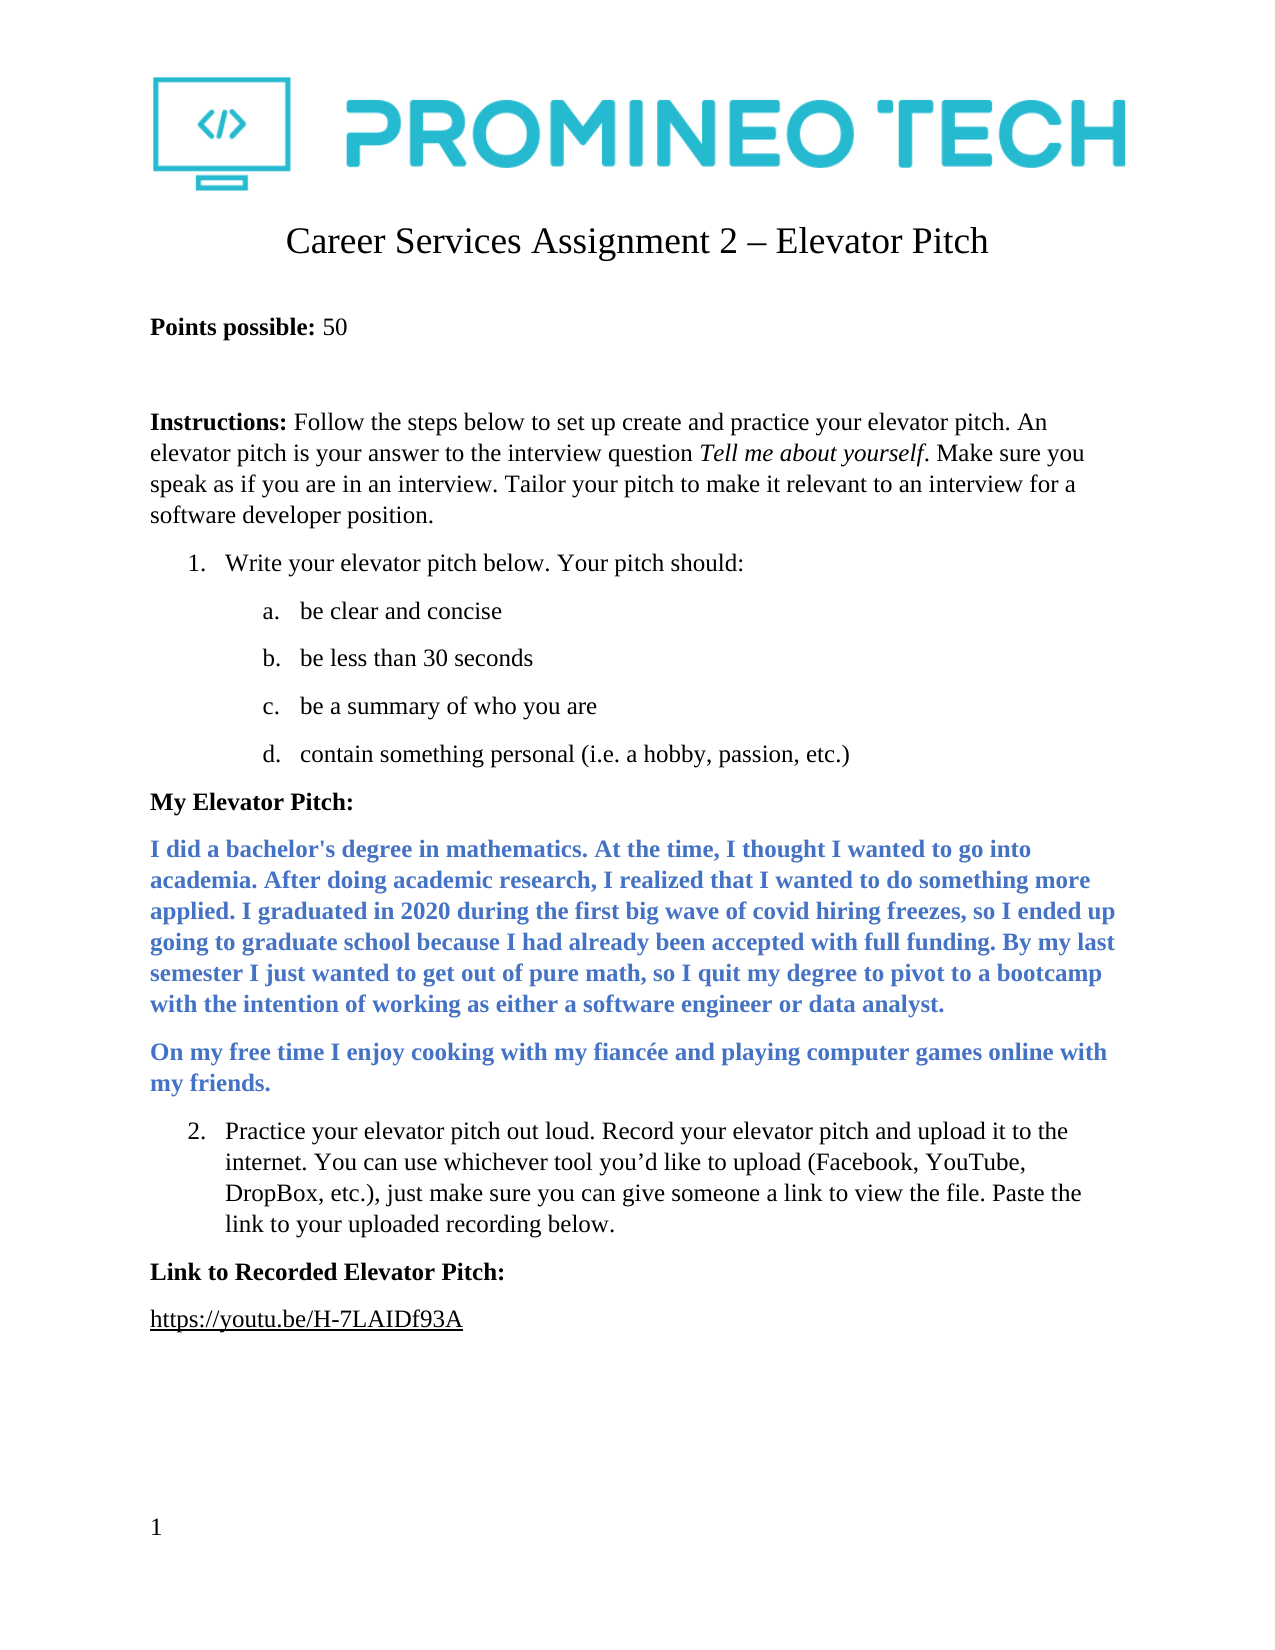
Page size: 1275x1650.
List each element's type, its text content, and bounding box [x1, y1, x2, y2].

list Practice your elevator pitch out loud. Record your elevator pitch and upload it to the internet. You can use whichever tool you’d like to upload (Facebook, YouTube, DropBox, etc.), just make sure you can give someone a link to view the file. Paste the link to your uploaded recording below. [187, 1116, 1125, 1238]
list Write your elevator pitch below. Your pitch should: [187, 548, 1125, 577]
subtitle Career Services Assignment 2 – Elevator Pitch [150, 219, 1125, 308]
picture [150, 75, 1125, 194]
text https://youtu.be/H-7LAIDf93A [150, 1304, 1125, 1333]
text On my free time I enjoy cooking with my fiancée and playing computer games online with my friends. [150, 1037, 1125, 1097]
text I did a bachelor's degree in mathematics. At the time, I thought I wanted to go into academia. After doing academic research, I realized that I wanted to do something more applied. I graduated in 2020 during the first big wave of covid hiring freezes, so I ended up going to graduate school because I had already been accepted with full funding. By my last semester I just wanted to get out of pure math, so I quit my degree to pivot to a bootcamp with the intention of working as either a software engineer or data analyst. [150, 834, 1125, 1018]
text Link to Recorded Elevator Pitch: [150, 1257, 1125, 1286]
list contain something personal (i.e. a hobby, passion, etc.) [262, 739, 1125, 768]
text My Elevator Pitch: [150, 787, 1125, 815]
text Points possible: 50 [150, 312, 1125, 341]
text Instructions: Follow the steps below to set up create and practice your elevator pitch. An elevator pitch is your answer to the interview question Tell me about yourself. Make sure you speak as if you are in an interview. Tailor your pitch to make it relevant to an interview for a software developer position. [150, 407, 1125, 529]
list be clear and concise [262, 596, 1125, 624]
list be less than 30 seconds [262, 643, 1125, 672]
list be a summary of who you are [262, 691, 1125, 720]
